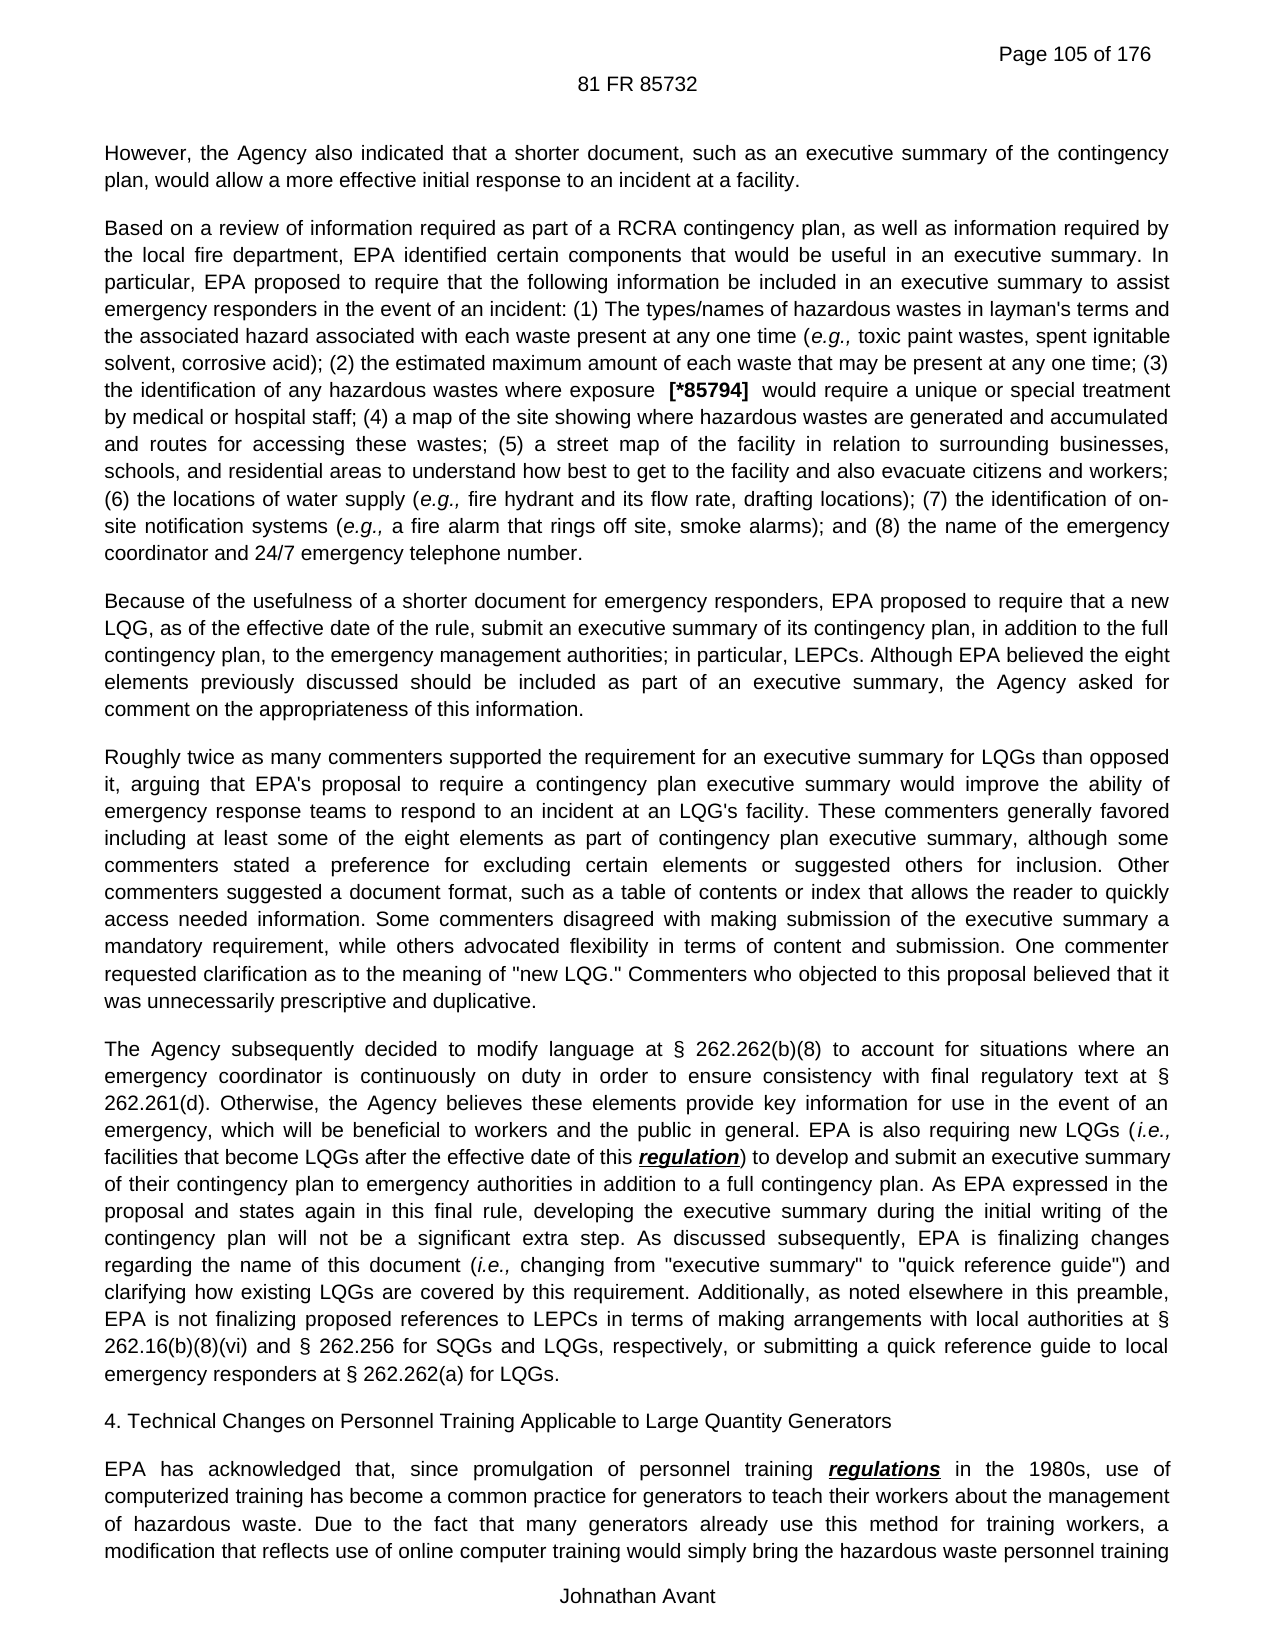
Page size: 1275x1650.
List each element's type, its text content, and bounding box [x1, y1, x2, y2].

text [104, 1454, 1171, 1562]
text 4. Technical Changes on Personnel Training Applicable to Large Quantity Generators [104, 1406, 1171, 1433]
text Because of the usefulness of a shorter document for emergency responders, EPA proposed to require that a new LQG, as of the effective date of the rule, submit an executive summary of its contingency plan, in addition to the full contingency plan, to the emergency management authorities; in particular, LEPCs. Although EPA believed the eight elements previously discussed should be included as part of an executive summary, the Agency asked for comment on the appropriateness of this information. [104, 585, 1171, 721]
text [104, 137, 1171, 192]
text Based on a review of information required as part of a RCRA contingency plan, as well as information required by the local fire department, EPA identified certain components that would be useful in an executive summary. In particular, EPA proposed to require that the following information be included in an executive summary to assist emergency responders in the event of an incident: (1) The types/names of hazardous wastes in layman's terms and the associated hazard associated with each waste present at any one time (e.g., toxic paint wastes, spent ignitable solvent, corrosive acid); (2) the estimated maximum amount of each waste that may be present at any one time; (3) the identification of any hazardous wastes where exposure [*85794] would require a unique or special treatment by medical or hospital staff; (4) a map of the site showing where hazardous wastes are generated and accumulated and routes for accessing these wastes; (5) a street map of the facility in relation to surrounding businesses, schools, and residential areas to understand how best to get to the facility and also evacuate citizens and workers; (6) the locations of water supply (e.g., fire hydrant and its flow rate, drafting locations); (7) the identification of on-site notification systems (e.g., a fire alarm that rings off site, smoke alarms); and (8) the name of the emergency coordinator and 24/7 emergency telephone number. [104, 212, 1171, 564]
text Roughly twice as many commenters supported the requirement for an executive summary for LQGs than opposed it, arguing that EPA's proposal to require a contingency plan executive summary would improve the ability of emergency response teams to respond to an incident at an LQG's facility. These commenters generally favored including at least some of the eight elements as part of contingency plan executive summary, although some commenters stated a preference for excluding certain elements or suggested others for inclusion. Other commenters suggested a document format, such as a table of contents or index that allows the reader to quickly access needed information. Some commenters disagreed with making submission of the executive summary a mandatory requirement, while others advocated flexibility in terms of content and submission. One commenter requested clarification as to the meaning of "new LQG." Commenters who objected to this proposal believed that it was unnecessarily prescriptive and duplicative. [104, 742, 1171, 1012]
text The Agency subsequently decided to modify language at § 262.262(b)(8) to account for situations where an emergency coordinator is continuously on duty in order to ensure consistency with final regulatory text at § 262.261(d). Otherwise, the Agency believes these elements provide key information for use in the event of an emergency, which will be beneficial to workers and the public in general. EPA is also requiring new LQGs (i.e., facilities that become LQGs after the effective date of this regulation) to develop and submit an executive summary of their contingency plan to emergency authorities in addition to a full contingency plan. As EPA expressed in the proposal and states again in this final rule, developing the executive summary during the initial writing of the contingency plan will not be a significant extra step. As discussed subsequently, EPA is finalizing changes regarding the name of this document (i.e., changing from "executive summary" to "quick reference guide") and clarifying how existing LQGs are covered by this requirement. Additionally, as noted elsewhere in this preamble, EPA is not finalizing proposed references to LEPCs in terms of making arrangements with local authorities at § 262.16(b)(8)(vi) and § 262.256 for SQGs and LQGs, respectively, or submitting a quick reference guide to local emergency responders at § 262.262(a) for LQGs. [104, 1033, 1171, 1385]
